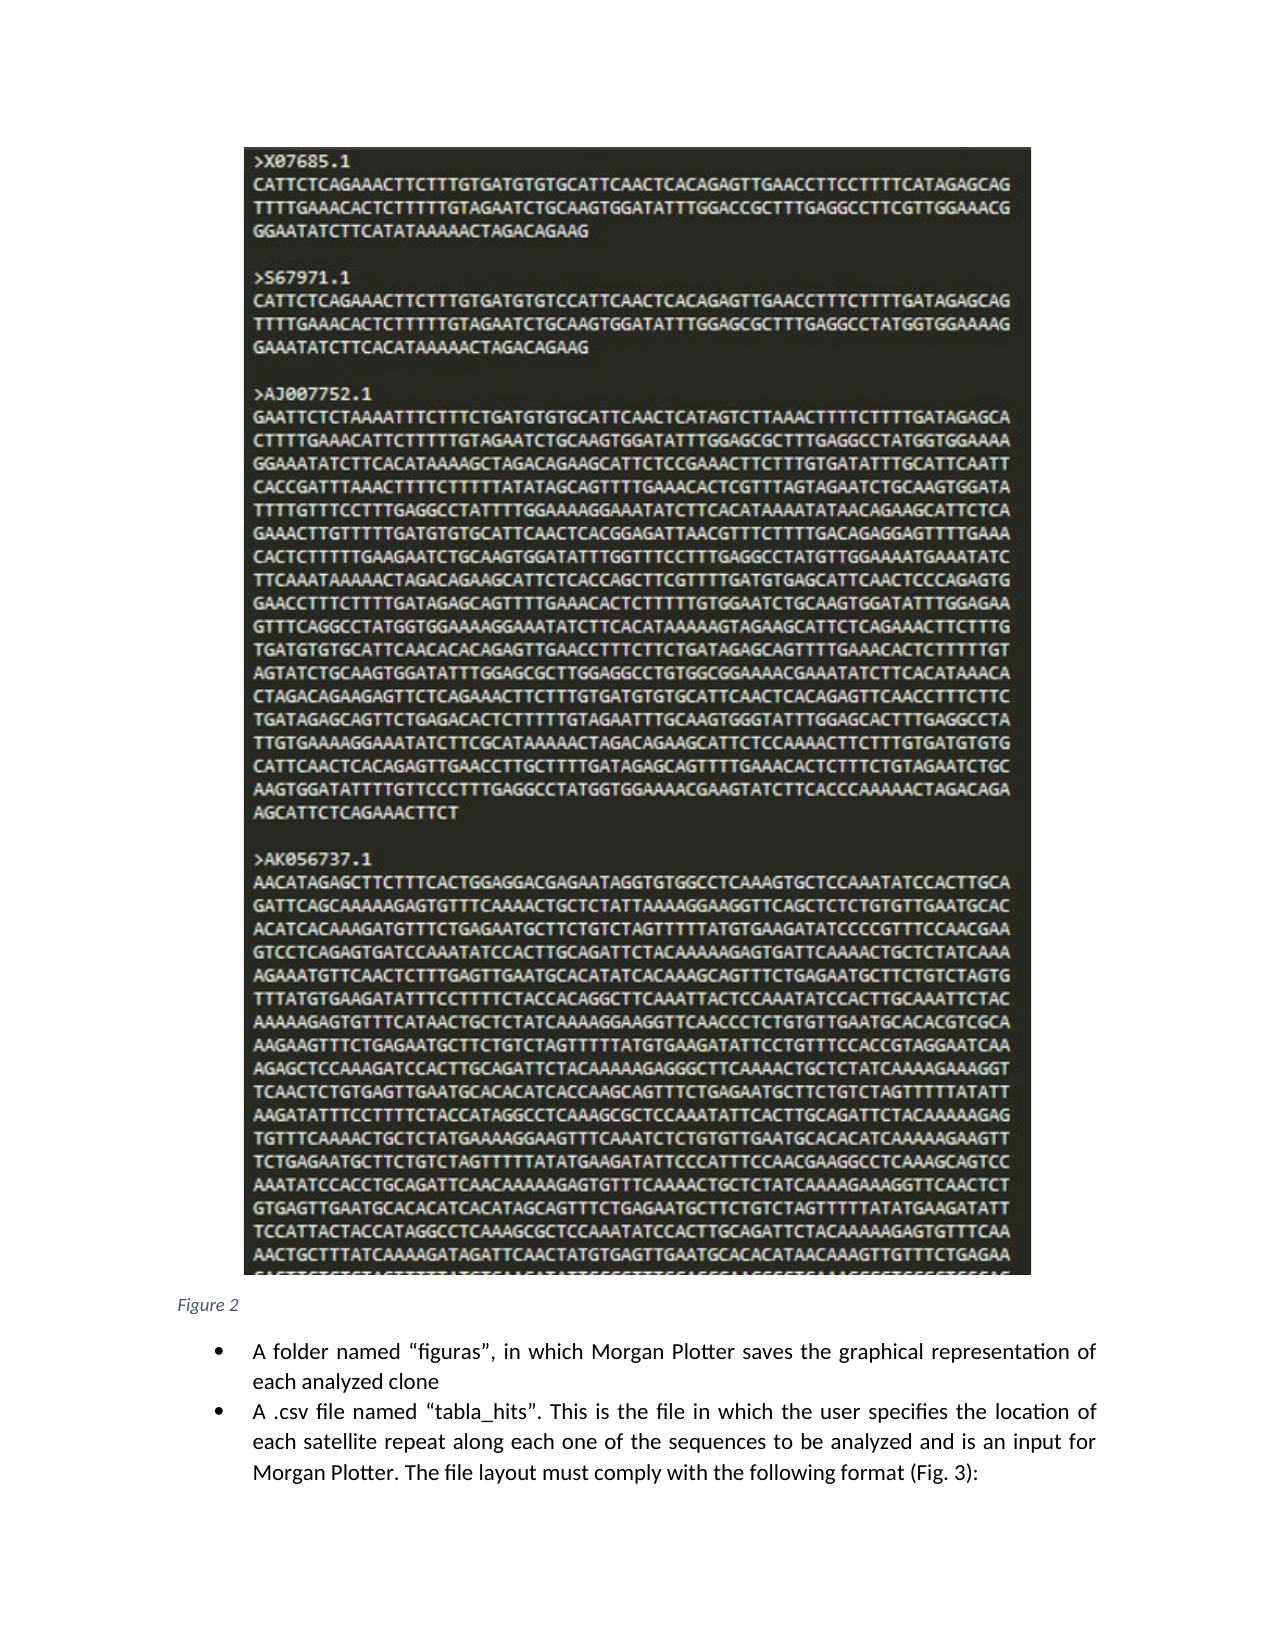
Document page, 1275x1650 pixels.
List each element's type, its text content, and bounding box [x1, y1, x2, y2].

list A folder named “figuras”, in which Morgan Plotter saves the graphical representation of each analyzed clone [215, 1337, 1098, 1395]
picture [243, 147, 1032, 1275]
list A .csv file named “tabla_hits”. This is the file in which the user specifies the location of each satellite repeat along each one of the sequences to be analyzed and is an input for Morgan Plotter. The file layout must comply with the following format (Fig. 3): [215, 1397, 1098, 1486]
